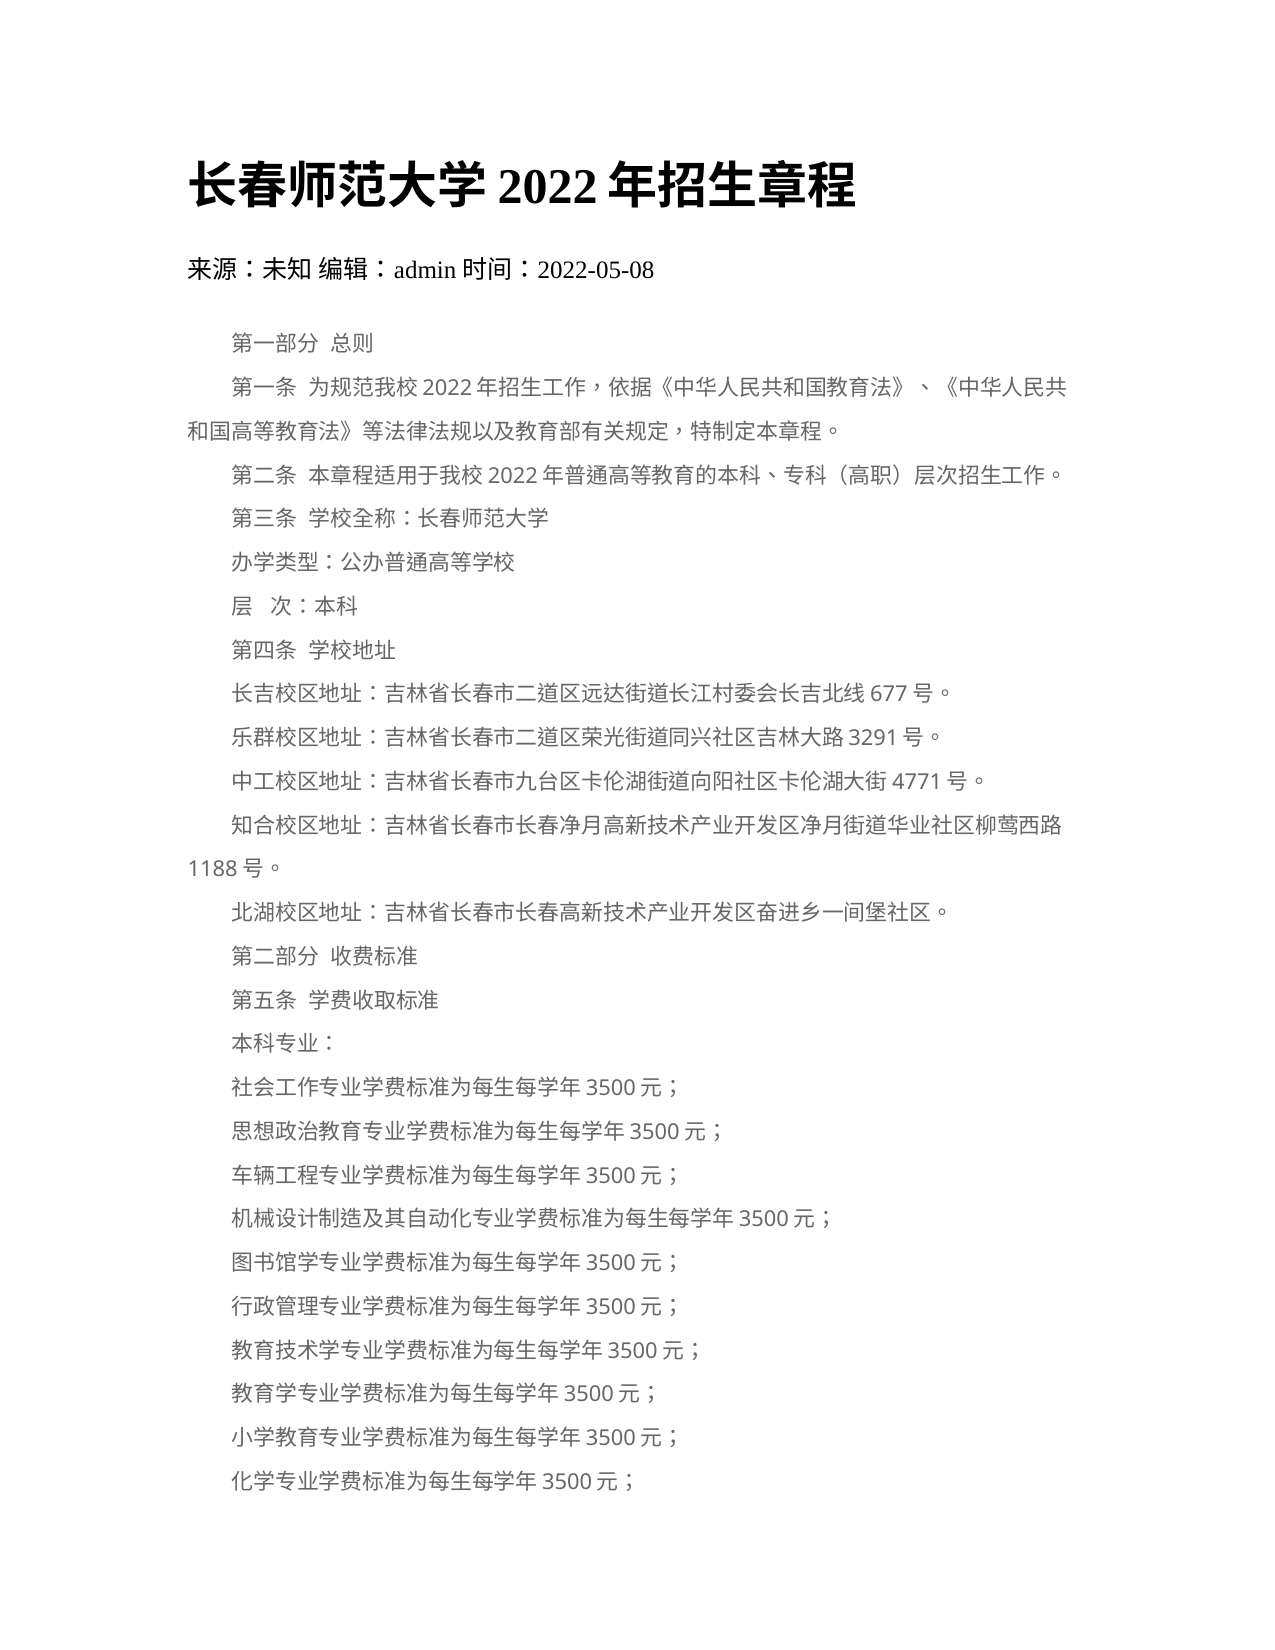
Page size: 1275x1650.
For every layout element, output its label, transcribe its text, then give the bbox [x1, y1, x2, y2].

text 第二条 本章程适用于我校2022年普通高等教育的本科、专科（高职）层次招生工作。 [187, 446, 1087, 489]
text 教育技术学专业学费标准为每生每学年3500元； [187, 1321, 1087, 1364]
text 小学教育专业学费标准为每生每学年3500元； [187, 1408, 1087, 1452]
text 第二部分 收费标准 [187, 927, 1087, 971]
text 第四条 学校地址 [187, 621, 1087, 664]
text 本科专业： [187, 1014, 1087, 1058]
text 第五条 学费收取标准 [187, 971, 1087, 1014]
text 乐群校区地址：吉林省长春市二道区荣光街道同兴社区吉林大路3291号。 [187, 708, 1087, 752]
text 来源：未知 编辑：admin 时间：2022-05-08 [187, 252, 1087, 286]
text 第一条 为规范我校2022年招生工作，依据《中华人民共和国教育法》、《中华人民共和国高等教育法》等法律法规以及教育部有关规定，特制定本章程。 [187, 358, 1087, 446]
text 社会工作专业学费标准为每生每学年3500元； [187, 1058, 1087, 1102]
text 长吉校区地址：吉林省长春市二道区远达街道长江村委会长吉北线677号。 [187, 664, 1087, 708]
text 知合校区地址：吉林省长春市长春净月高新技术产业开发区净月街道华业社区柳莺西路1188号。 [187, 796, 1087, 883]
text 行政管理专业学费标准为每生每学年3500元； [187, 1277, 1087, 1321]
text 机械设计制造及其自动化专业学费标准为每生每学年3500元； [187, 1189, 1087, 1233]
text 图书馆学专业学费标准为每生每学年3500元； [187, 1233, 1087, 1277]
text 教育学专业学费标准为每生每学年3500元； [187, 1364, 1087, 1408]
text 化学专业学费标准为每生每学年3500元； [187, 1452, 1087, 1496]
text 第一部分 总则 [187, 314, 1087, 358]
text 层 次：本科 [187, 577, 1087, 621]
text 中工校区地址：吉林省长春市九台区卡伦湖街道向阳社区卡伦湖大街4771号。 [187, 752, 1087, 796]
text 第三条 学校全称：长春师范大学 [187, 489, 1087, 533]
text 车辆工程专业学费标准为每生每学年3500元； [187, 1146, 1087, 1189]
text 北湖校区地址：吉林省长春市长春高新技术产业开发区奋进乡一间堡社区。 [187, 883, 1087, 927]
text 思想政治教育专业学费标准为每生每学年3500元； [187, 1102, 1087, 1146]
subtitle 长春师范大学2022年招生章程 [187, 150, 1087, 218]
text 办学类型：公办普通高等学校 [187, 533, 1087, 577]
